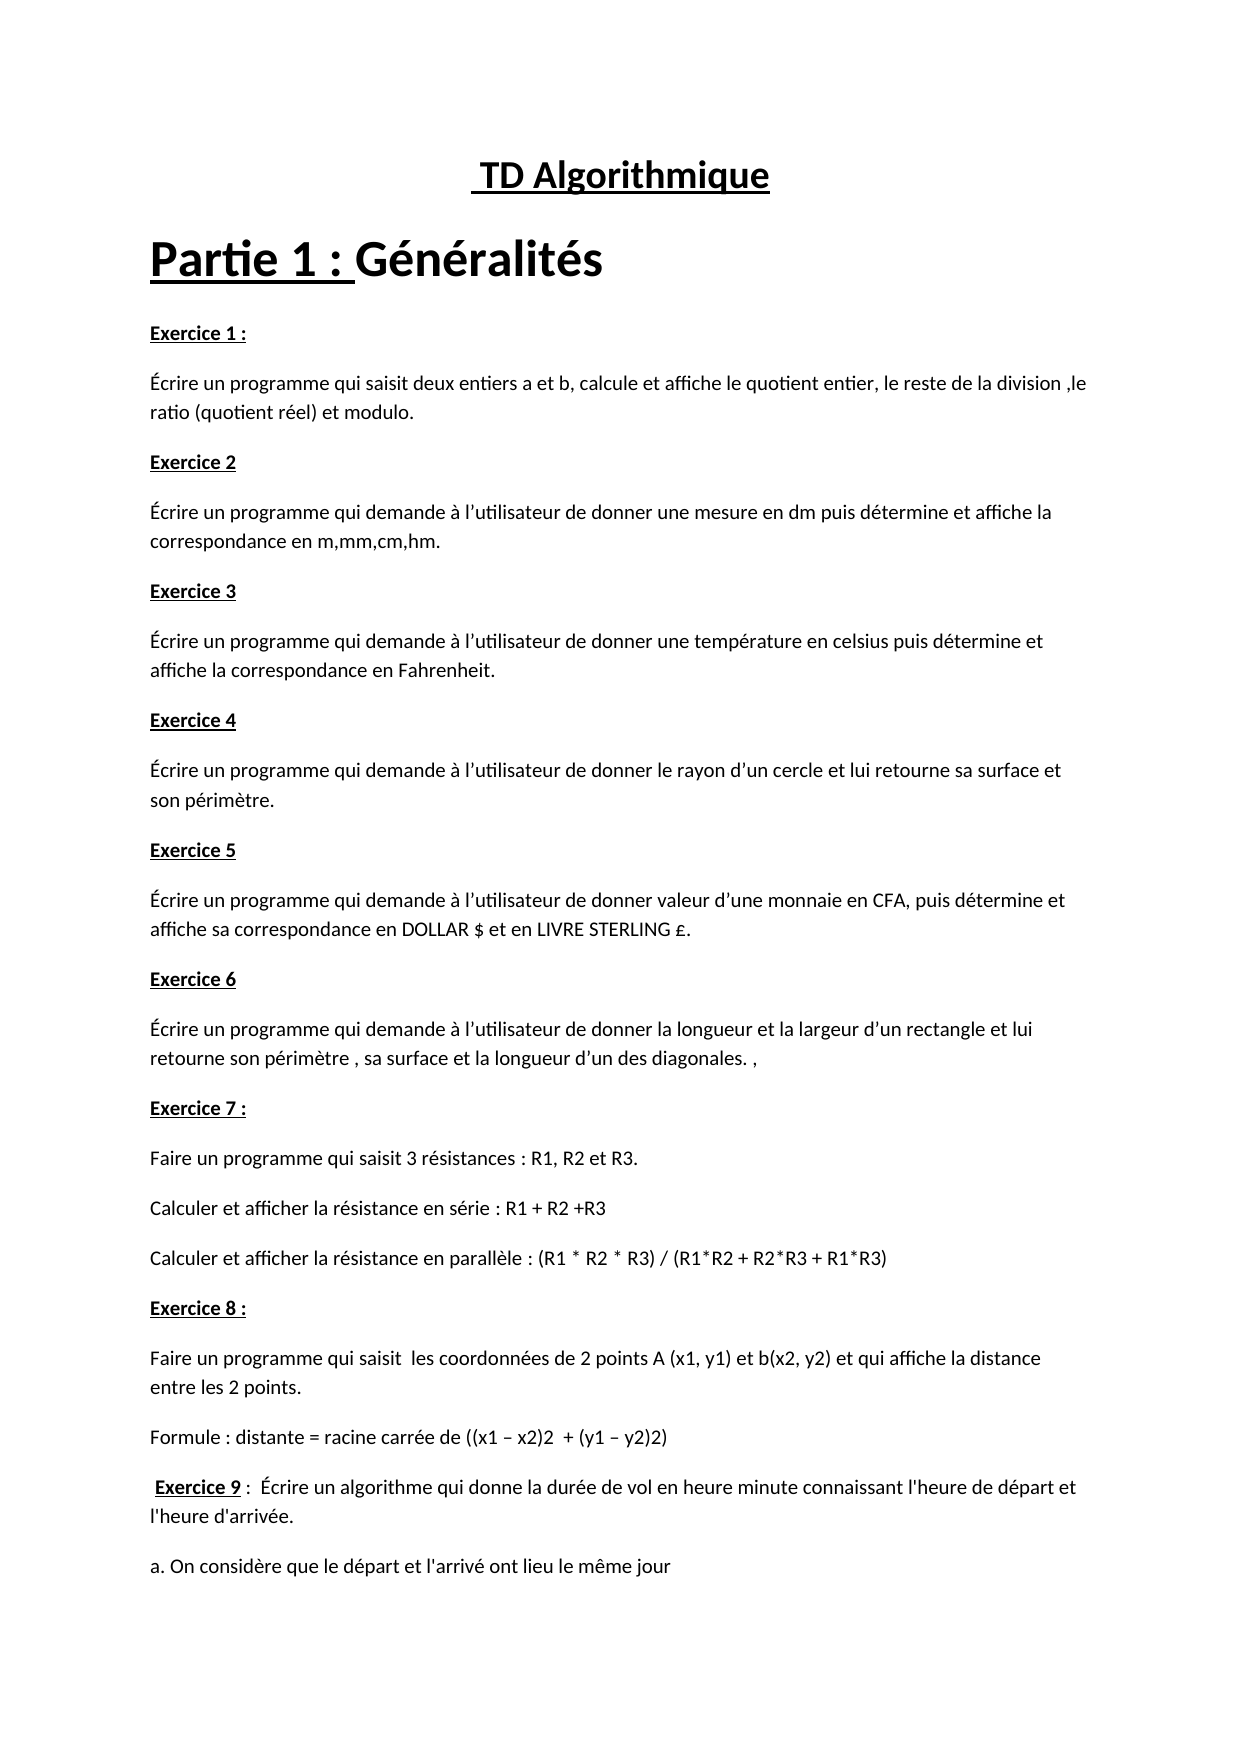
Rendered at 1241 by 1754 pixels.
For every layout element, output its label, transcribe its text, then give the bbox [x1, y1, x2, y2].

text Partie 1 : Généralités [150, 226, 1090, 290]
text Exercice 8 : [150, 1295, 1090, 1321]
text Exercice 4 [150, 708, 1090, 733]
text Calculer et afficher la résistance en parallèle : (R1 * R2 * R3) / (R1*R2 + R2*R3 + R1*R3) [150, 1245, 1090, 1271]
text Exercice 9 : Écrire un algorithme qui donne la durée de vol en heure minute connaissant l'heure de départ et l'heure d'arrivée. [150, 1474, 1090, 1529]
text TD Algorithmique [150, 150, 1090, 198]
text Faire un programme qui saisit les coordonnées de 2 points A (x1, y1) et b(x2, y2) et qui affiche la distance entre les 2 points. [150, 1345, 1090, 1400]
text Formule : distante = racine carrée de ((x1 – x2)2 + (y1 – y2)2) [150, 1424, 1090, 1450]
text Écrire un programme qui demande à l’utilisateur de donner une température en celsius puis détermine et affiche la correspondance en Fahrenheit. [150, 628, 1090, 683]
text Exercice 1 : [150, 320, 1090, 346]
text Écrire un programme qui demande à l’utilisateur de donner la longueur et la largeur d’un rectangle et lui retourne son périmètre , sa surface et la longueur d’un des diagonales. , [150, 1016, 1090, 1071]
text Faire un programme qui saisit 3 résistances : R1, R2 et R3. [150, 1145, 1090, 1171]
text Écrire un programme qui demande à l’utilisateur de donner valeur d’une monnaie en CFA, puis détermine et affiche sa correspondance en DOLLAR $ et en LIVRE STERLING £. [150, 887, 1090, 941]
text a. On considère que le départ et l'arrivé ont lieu le même jour [150, 1553, 1090, 1579]
text Calculer et afficher la résistance en série : R1 + R2 +R3 [150, 1195, 1090, 1221]
text Écrire un programme qui demande à l’utilisateur de donner le rayon d’un cercle et lui retourne sa surface et son périmètre. [150, 758, 1090, 812]
text Exercice 7 : [150, 1095, 1090, 1121]
text Écrire un programme qui demande à l’utilisateur de donner une mesure en dm puis détermine et affiche la correspondance en m,mm,cm,hm. [150, 499, 1090, 554]
text Exercice 2 [150, 449, 1090, 475]
text Exercice 3 [150, 578, 1090, 604]
text Écrire un programme qui saisit deux entiers a et b, calcule et affiche le quotient entier, le reste de la division ,le ratio (quotient réel) et modulo. [150, 370, 1090, 425]
text Exercice 5 [150, 837, 1090, 862]
text Exercice 6 [150, 966, 1090, 991]
